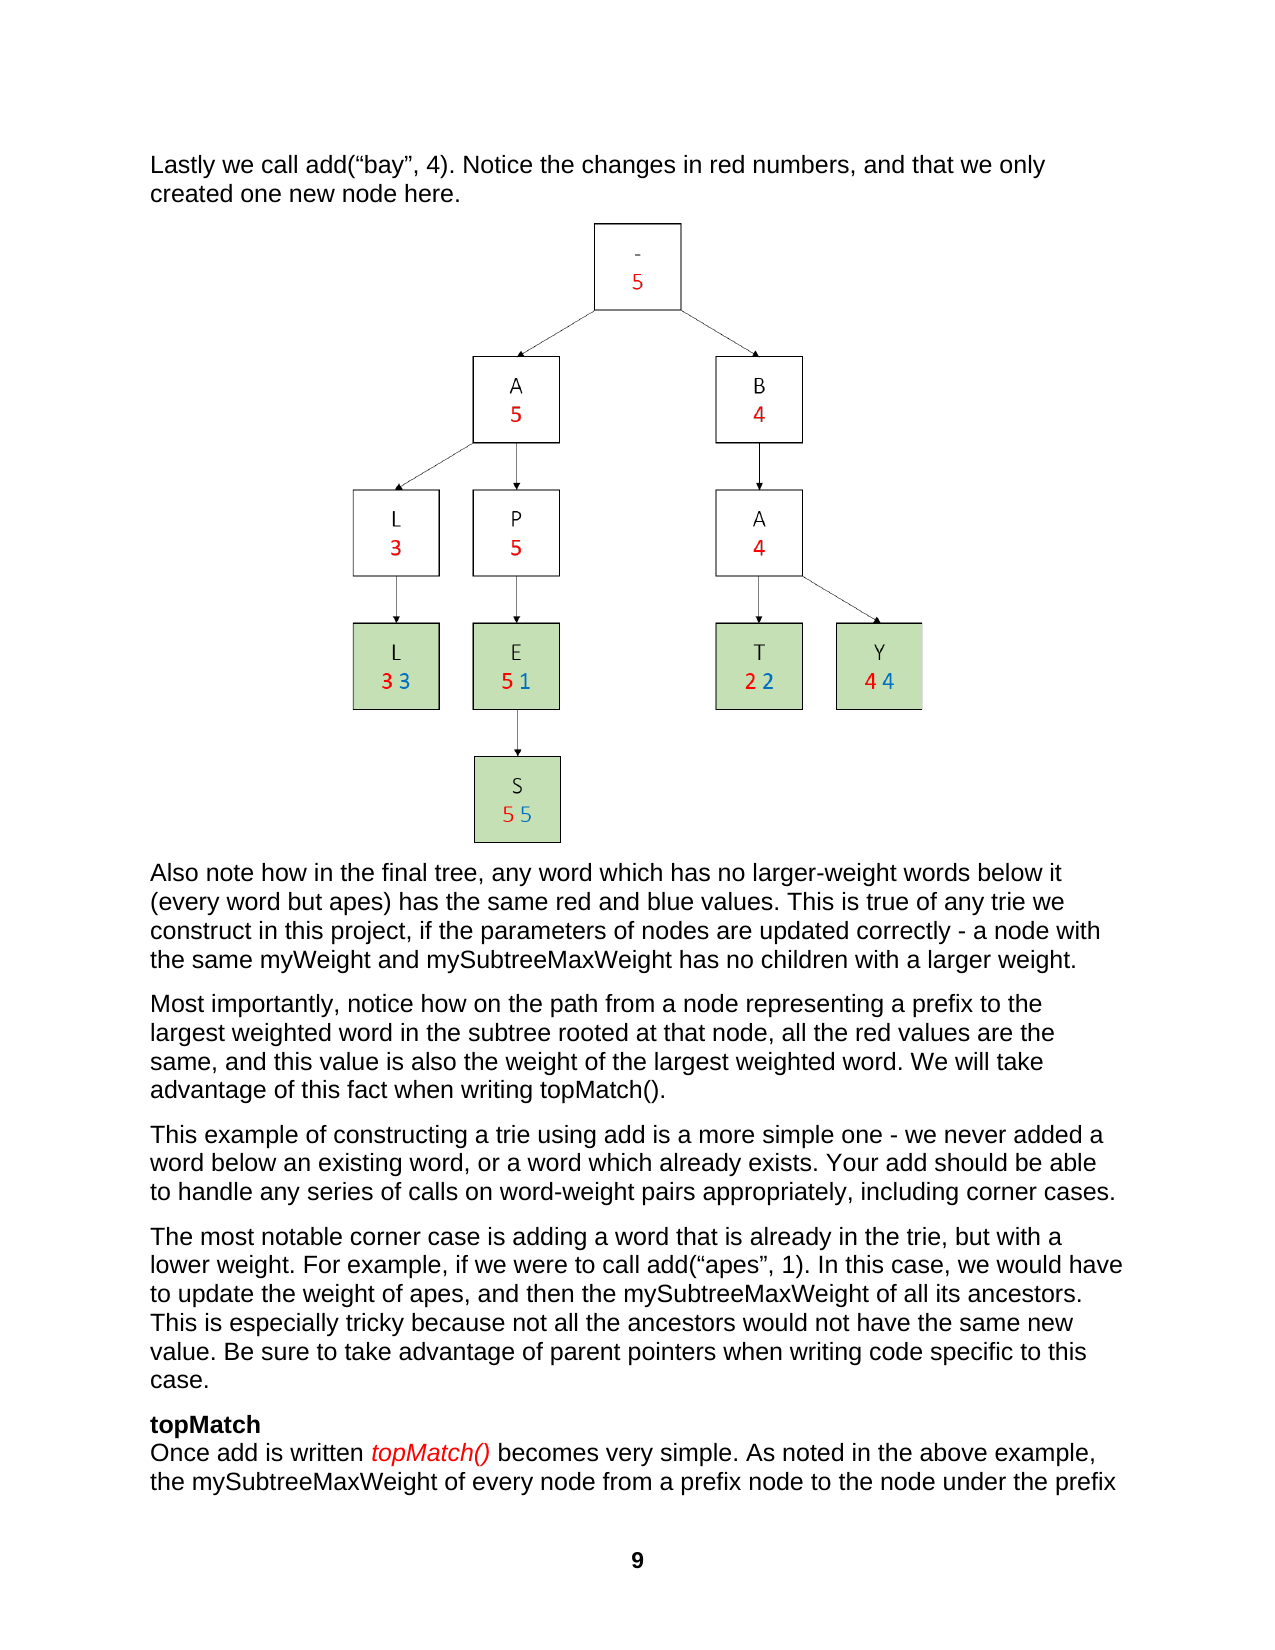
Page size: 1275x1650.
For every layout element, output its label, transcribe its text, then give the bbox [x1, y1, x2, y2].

text This example of constructing a trie using add is a more simple one - we never added a word below an existing word, or a word which already exists. Your add should be able to handle any series of calls on word-weight pairs appropriately, including corner cases. [150, 1120, 1125, 1206]
text Lastly we call add(“bay”, 4). Notice the changes in red numbers, and that we only created one new node here. [150, 150, 1125, 207]
picture [352, 223, 923, 843]
text Also note how in the final tree, any word which has no larger-weight words below it (every word but apes) has the same red and blue values. This is true of any trie we construct in this project, if the parameters of nodes are updated correctly - a node with the same myWeight and mySubtreeMaxWeight has no children with a larger weight. [150, 858, 1125, 973]
text Most importantly, notice how on the path from a node representing a prefix to the largest weighted word in the subtree rooted at that node, all the red values are the same, and this value is also the weight of the largest weighted word. We will take advantage of this fact when writing topMatch(). [150, 989, 1125, 1104]
text The most notable corner case is adding a word that is already in the trie, but with a lower weight. For example, if we were to call add(“apes”, 1). In this case, we would have to update the weight of apes, and then the mySubtreeMaxWeight of all its ancestors. This is especially tricky because not all the ancestors would not have the same new value. Be sure to take advantage of parent pointers when writing code specific to this case. [150, 1222, 1125, 1394]
